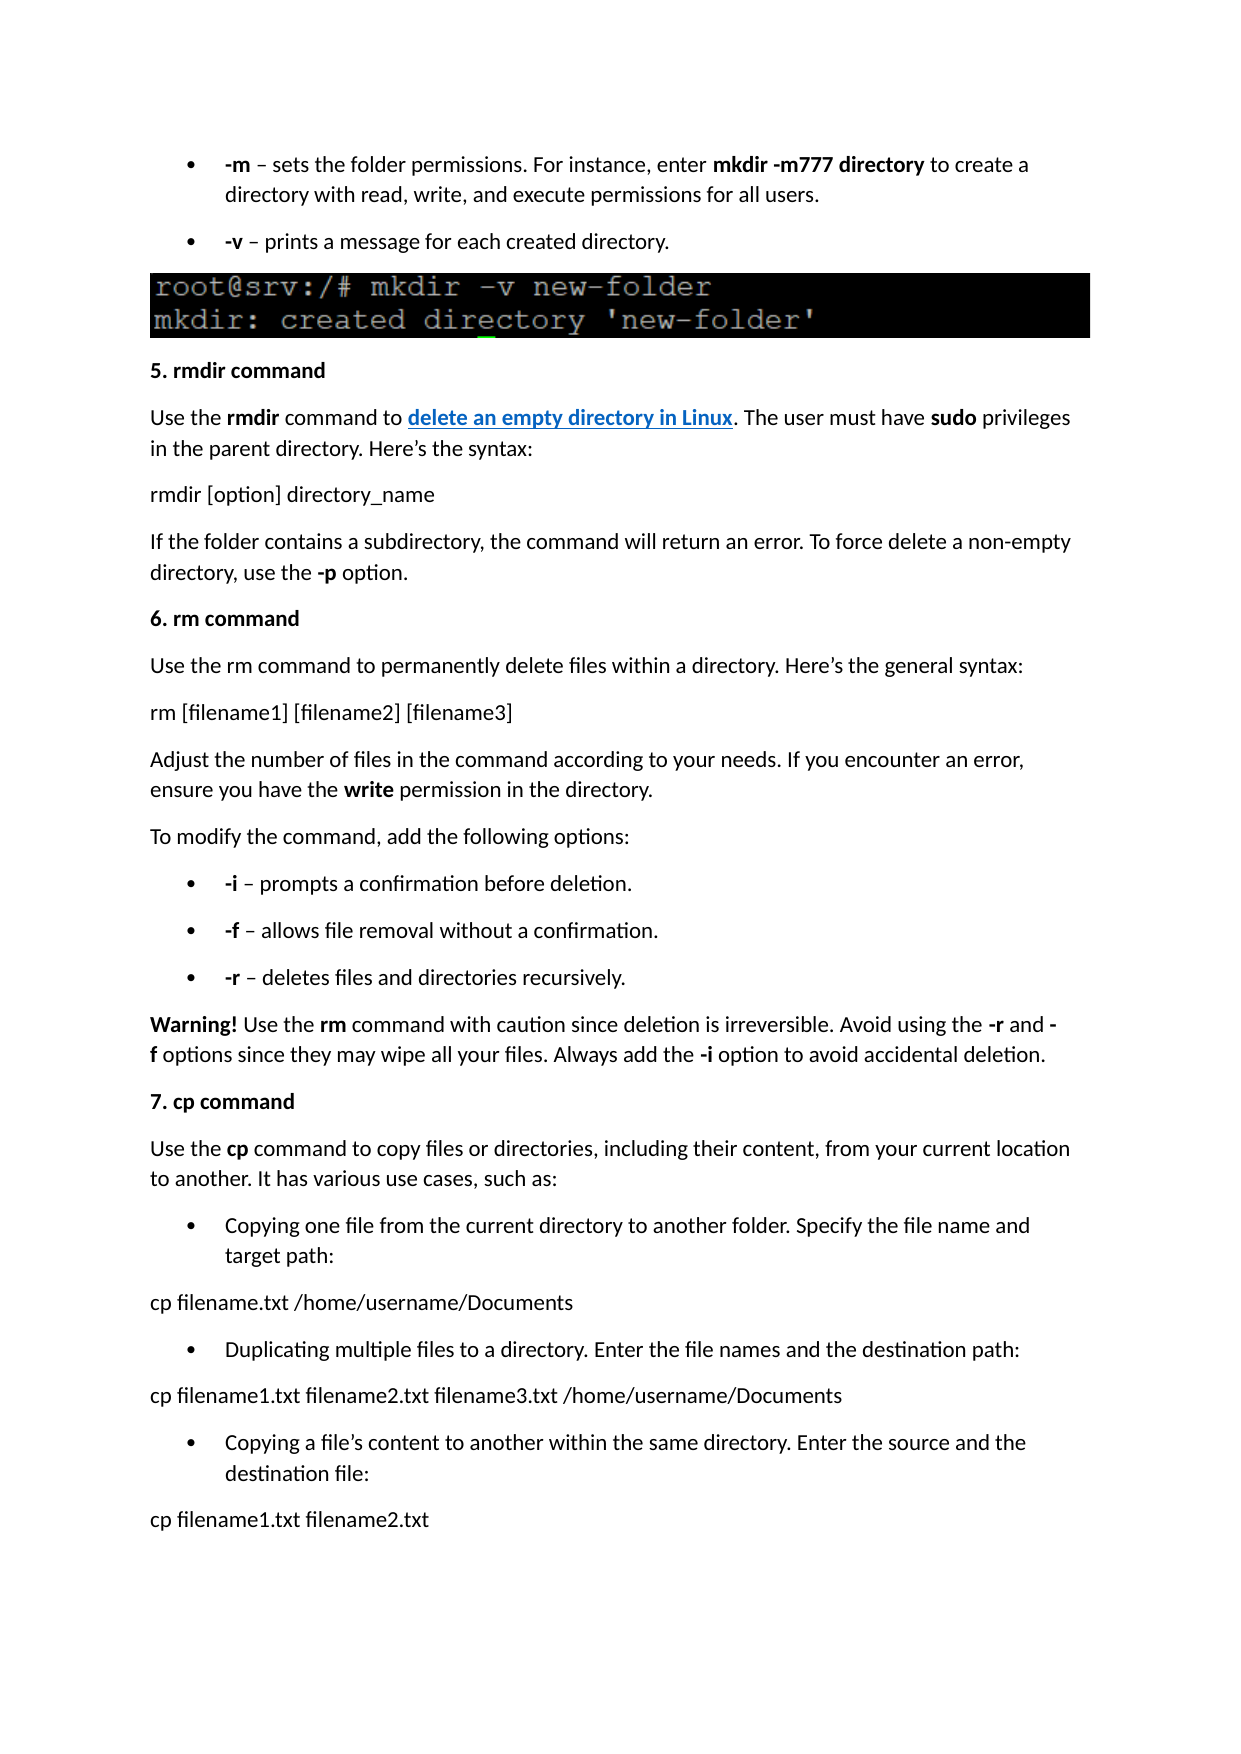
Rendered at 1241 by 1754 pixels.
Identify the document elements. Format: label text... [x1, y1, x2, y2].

list -v – prints a message for each created directory. [187, 227, 1090, 255]
picture [150, 273, 1091, 338]
list Copying a file’s content to another within the same directory. Enter the source and the destination file: [187, 1428, 1090, 1487]
text Adjust the number of files in the command according to your needs. If you encounter an error, ensure you have the write permission in the directory. [150, 745, 1090, 803]
text cp filename1.txt filename2.txt filename3.txt /home/username/Documents [150, 1382, 1090, 1410]
list -i – prompts a confirmation before deletion. [187, 869, 1090, 897]
text 6. rm command [150, 604, 1090, 633]
list -f – allows file removal without a confirmation. [187, 916, 1090, 944]
text To modify the command, add the following options: [150, 822, 1090, 850]
text Use the cp command to copy files or directories, including their content, from your current location to another. It has various use cases, such as: [150, 1134, 1090, 1192]
text Use the rm command to permanently delete files within a directory. Here’s the general syntax: [150, 651, 1090, 679]
text Warning! Use the rm command with caution since deletion is irreversible. Avoid using the -r and -f options since they may wipe all your files. Always add the -i option to avoid accidental deletion. [150, 1010, 1090, 1068]
text cp filename1.txt filename2.txt [150, 1506, 1090, 1534]
text cp filename.txt /home/username/Documents [150, 1288, 1090, 1316]
text 7. cp command [150, 1087, 1090, 1115]
list Duplicating multiple files to a directory. Enter the file names and the destination path: [187, 1335, 1090, 1363]
text Use the rmdir command to delete an empty directory in Linux. The user must have sudo privileges in the parent directory. Here’s the syntax: [150, 403, 1090, 462]
text If the folder contains a subdirectory, the command will return an error. To force delete a non-empty directory, use the -p option. [150, 527, 1090, 586]
list -r – deletes files and directories recursively. [187, 963, 1090, 991]
list Copying one file from the current directory to another folder. Specify the file name and target path: [187, 1211, 1090, 1269]
text rm [filename1] [filename2] [filename3] [150, 698, 1090, 726]
text rmdir [option] directory_name [150, 481, 1090, 509]
text 5. rmdir command [150, 357, 1090, 385]
list -m – sets the folder permissions. For instance, enter mkdir -m777 directory to create a directory with read, write, and execute permissions for all users. [187, 150, 1090, 208]
